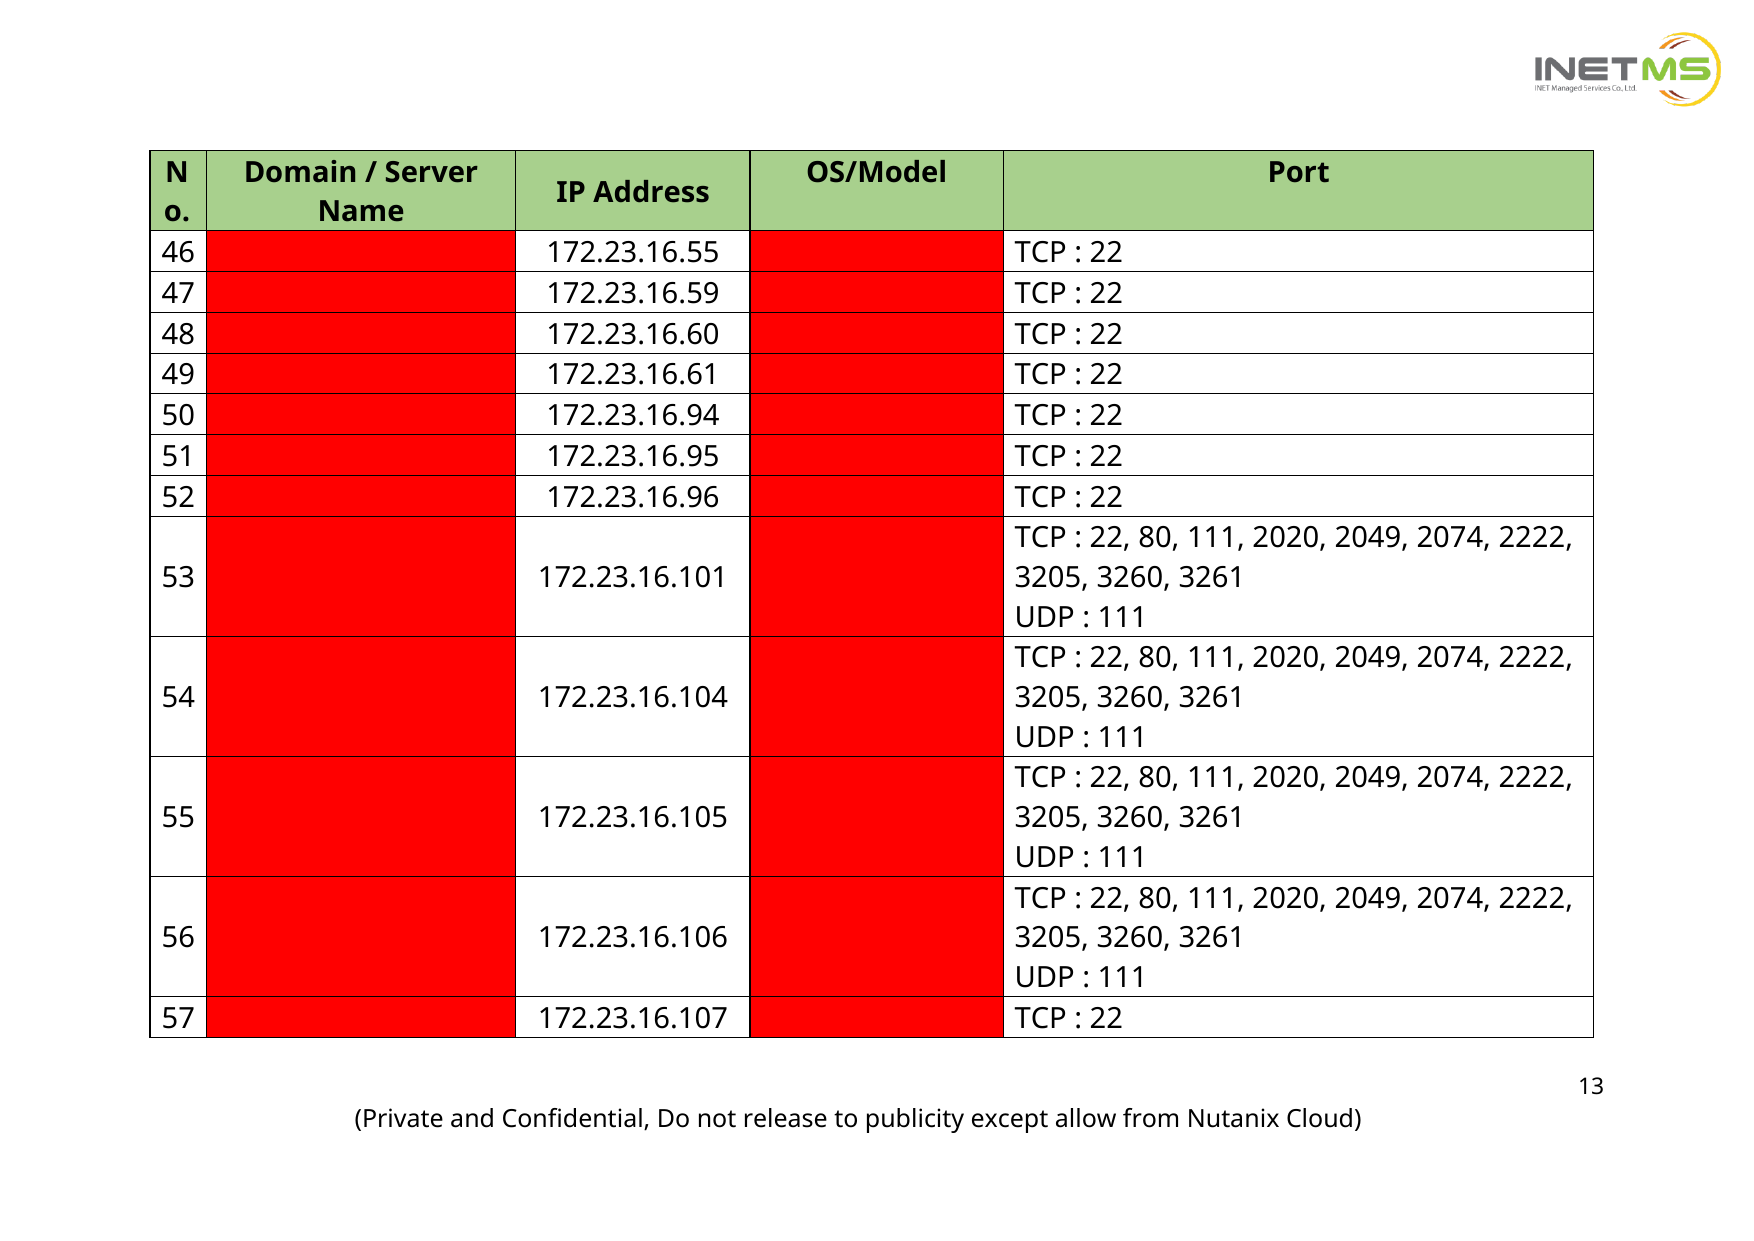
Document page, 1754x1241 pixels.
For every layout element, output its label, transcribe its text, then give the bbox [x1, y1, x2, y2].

table_header OS/Model [751, 151, 1003, 230]
table_cell TCP : 22 [1004, 354, 1593, 393]
table_cell [207, 394, 515, 434]
table_cell 48 [151, 313, 206, 353]
table_cell 50 [151, 394, 206, 434]
table_cell TCP : 22 [1004, 394, 1593, 434]
table_cell [207, 231, 515, 271]
table_header Domain / Server Name [207, 151, 515, 230]
table_cell [751, 757, 1003, 876]
table_header Port [1004, 151, 1593, 230]
table_cell [751, 997, 1003, 1037]
table_cell 172.23.16.101 [516, 517, 749, 636]
table_cell 49 [151, 354, 206, 393]
table_cell TCP : 22 [1004, 435, 1593, 475]
table_cell [751, 272, 1003, 312]
table_cell 172.23.16.107 [516, 997, 749, 1037]
table_cell 172.23.16.61 [516, 354, 749, 393]
table_cell [751, 435, 1003, 475]
table_cell [751, 637, 1003, 756]
table_header IP Address [516, 151, 749, 230]
table_cell 55 [151, 757, 206, 876]
table_cell [207, 997, 515, 1037]
table_cell 47 [151, 272, 206, 312]
table_cell TCP : 22 [1004, 476, 1593, 516]
table_cell TCP : 22 [1004, 231, 1593, 271]
table_cell TCP : 22 [1004, 997, 1593, 1037]
table_cell TCP : 22, 80, 111, 2020, 2049, 2074, 2222, 3205, 3260, 3261 UDP : 111 [1004, 637, 1593, 756]
table_cell TCP : 22, 80, 111, 2020, 2049, 2074, 2222, 3205, 3260, 3261 UDP : 111 [1004, 757, 1593, 876]
table_cell [207, 272, 515, 312]
table_cell 54 [151, 637, 206, 756]
table_cell 172.23.16.55 [516, 231, 749, 271]
table_cell [751, 877, 1003, 996]
table_cell [207, 313, 515, 353]
table_cell 56 [151, 877, 206, 996]
table_cell [207, 354, 515, 393]
table_cell 57 [151, 997, 206, 1037]
table_cell 172.23.16.104 [516, 637, 749, 756]
table_cell [207, 435, 515, 475]
table_cell 51 [151, 435, 206, 475]
table_cell TCP : 22, 80, 111, 2020, 2049, 2074, 2222, 3205, 3260, 3261 UDP : 111 [1004, 877, 1593, 996]
table_cell [751, 517, 1003, 636]
table_cell [751, 354, 1003, 393]
table_cell 172.23.16.96 [516, 476, 749, 516]
table_cell [751, 231, 1003, 271]
table_cell 53 [151, 517, 206, 636]
table_cell 52 [151, 476, 206, 516]
table_cell TCP : 22 [1004, 272, 1593, 312]
table_cell [751, 476, 1003, 516]
table_cell [207, 476, 515, 516]
table_cell [751, 394, 1003, 434]
table_cell TCP : 22, 80, 111, 2020, 2049, 2074, 2222, 3205, 3260, 3261 UDP : 111 [1004, 517, 1593, 636]
table_cell [207, 757, 515, 876]
table_cell 172.23.16.59 [516, 272, 749, 312]
table_cell [207, 637, 515, 756]
table_cell 46 [151, 231, 206, 271]
table_cell 172.23.16.106 [516, 877, 749, 996]
picture [1525, 29, 1724, 114]
table_header No. [151, 151, 206, 230]
table_cell [207, 877, 515, 996]
table_cell [207, 517, 515, 636]
table_cell 172.23.16.94 [516, 394, 749, 434]
table_cell 172.23.16.95 [516, 435, 749, 475]
table_cell 172.23.16.105 [516, 757, 749, 876]
table_cell [751, 313, 1003, 353]
table_cell 172.23.16.60 [516, 313, 749, 353]
table_cell TCP : 22 [1004, 313, 1593, 353]
